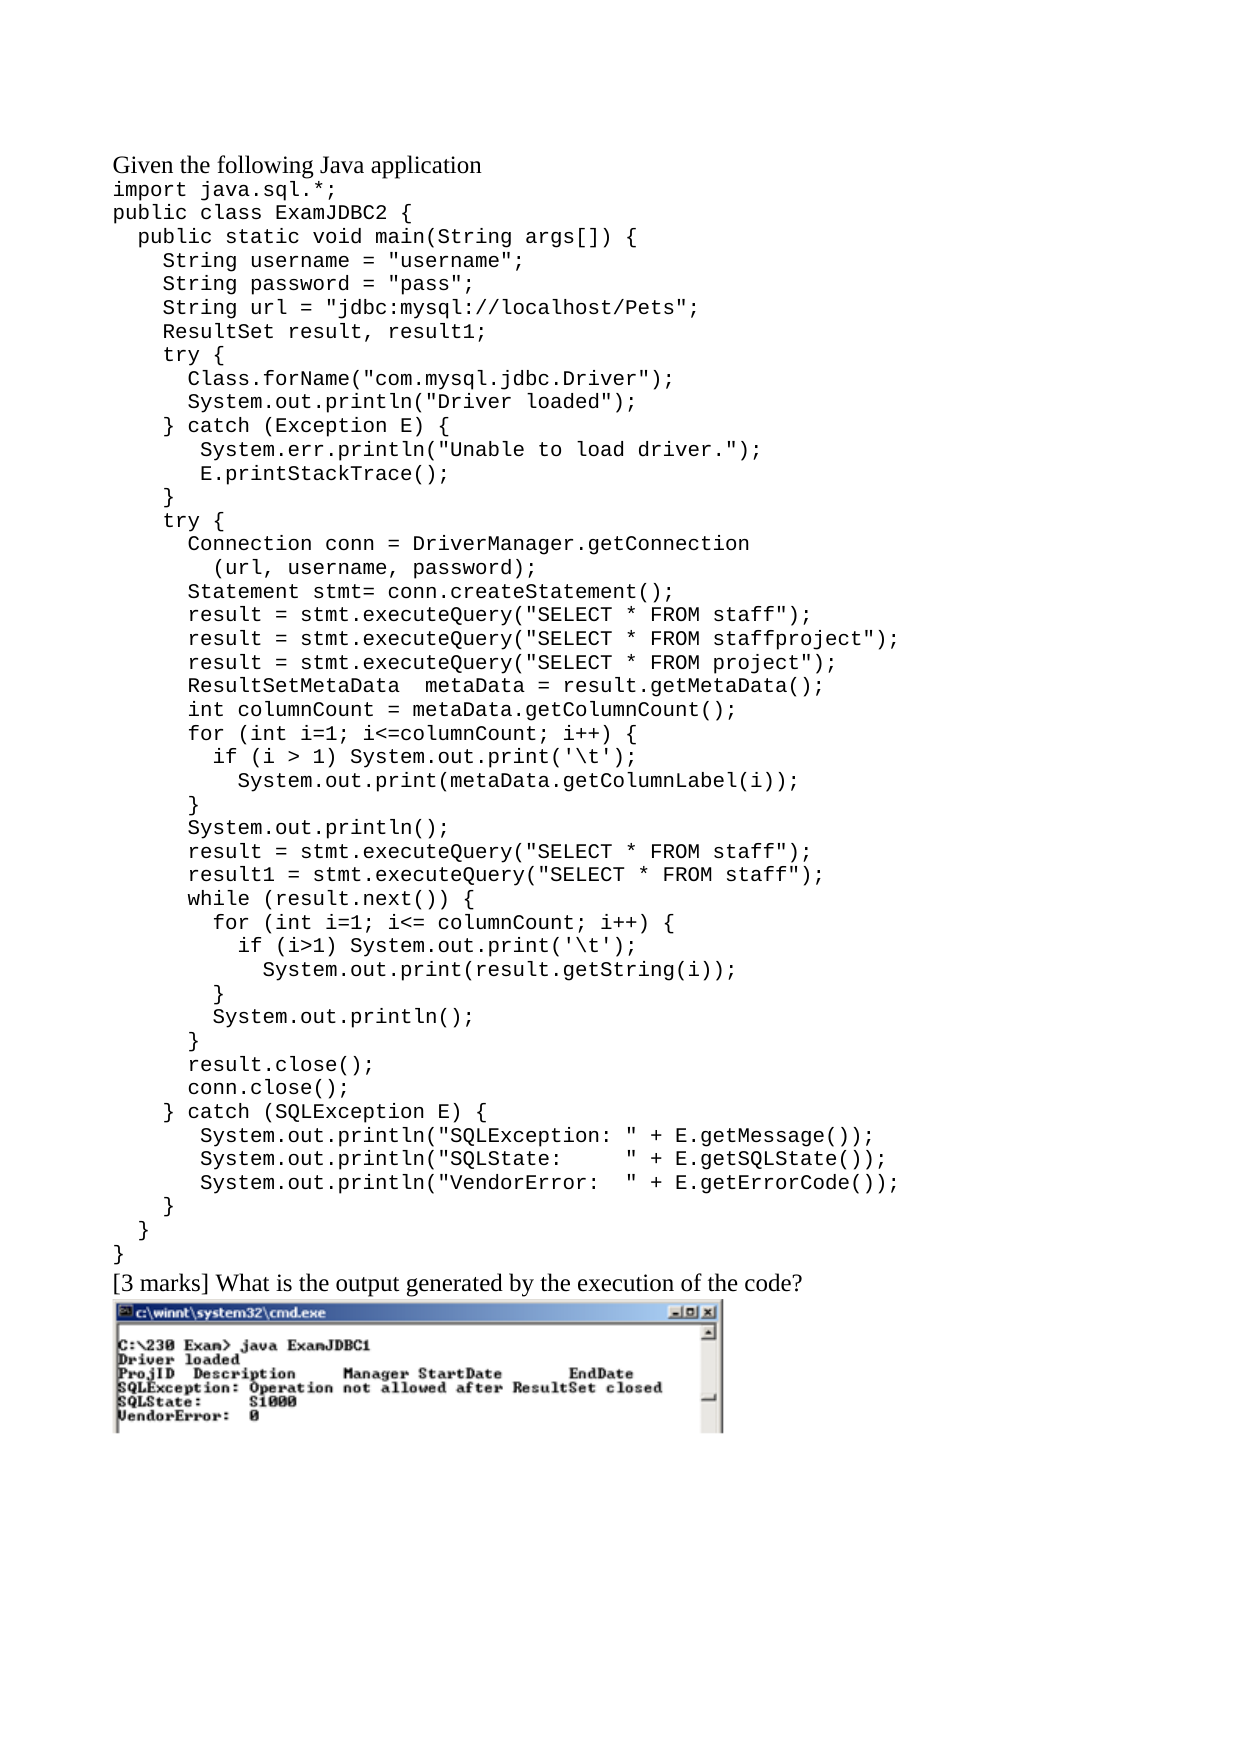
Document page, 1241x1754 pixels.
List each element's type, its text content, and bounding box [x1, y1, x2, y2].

picture [112, 1299, 725, 1435]
text [3 marks] What is the output generated by the execution of the code? [112, 1268, 1128, 1297]
text Given the following Java application import java.sql.*; public class ExamJDBC2 { public static void main(String args[]) { String username = "username"; String password = "pass"; String url = "jdbc:mysql://localhost/Pets"; ResultSet result, result1; try { Class.forName("com.mysql.jdbc.Driver"); System.out.println("Driver loaded"); } catch (Exception E) { System.err.println("Unable to load driver."); E.printStackTrace(); } try { Connection conn = DriverManager.getConnection (url, username, password); Statement stmt= conn.createStatement(); result = stmt.executeQuery("SELECT * FROM staff"); result = stmt.executeQuery("SELECT * FROM staffproject"); result = stmt.executeQuery("SELECT * FROM project"); ResultSetMetaData metaData = result.getMetaData(); int columnCount = metaData.getColumnCount(); for (int i=1; i<=columnCount; i++) { if (i > 1) System.out.print('\t'); System.out.print(metaData.getColumnLabel(i)); } System.out.println(); result = stmt.executeQuery("SELECT * FROM staff"); result1 = stmt.executeQuery("SELECT * FROM staff"); while (result.next()) { for (int i=1; i<= columnCount; i++) { if (i>1) System.out.print('\t'); System.out.print(result.getString(i)); } System.out.println(); } result.close(); conn.close(); } catch (SQLException E) { System.out.println("SQLException: " + E.getMessage()); System.out.println("SQLState: " + E.getSQLState()); System.out.println("VendorError: " + E.getErrorCode()); } } } [112, 150, 1128, 1266]
